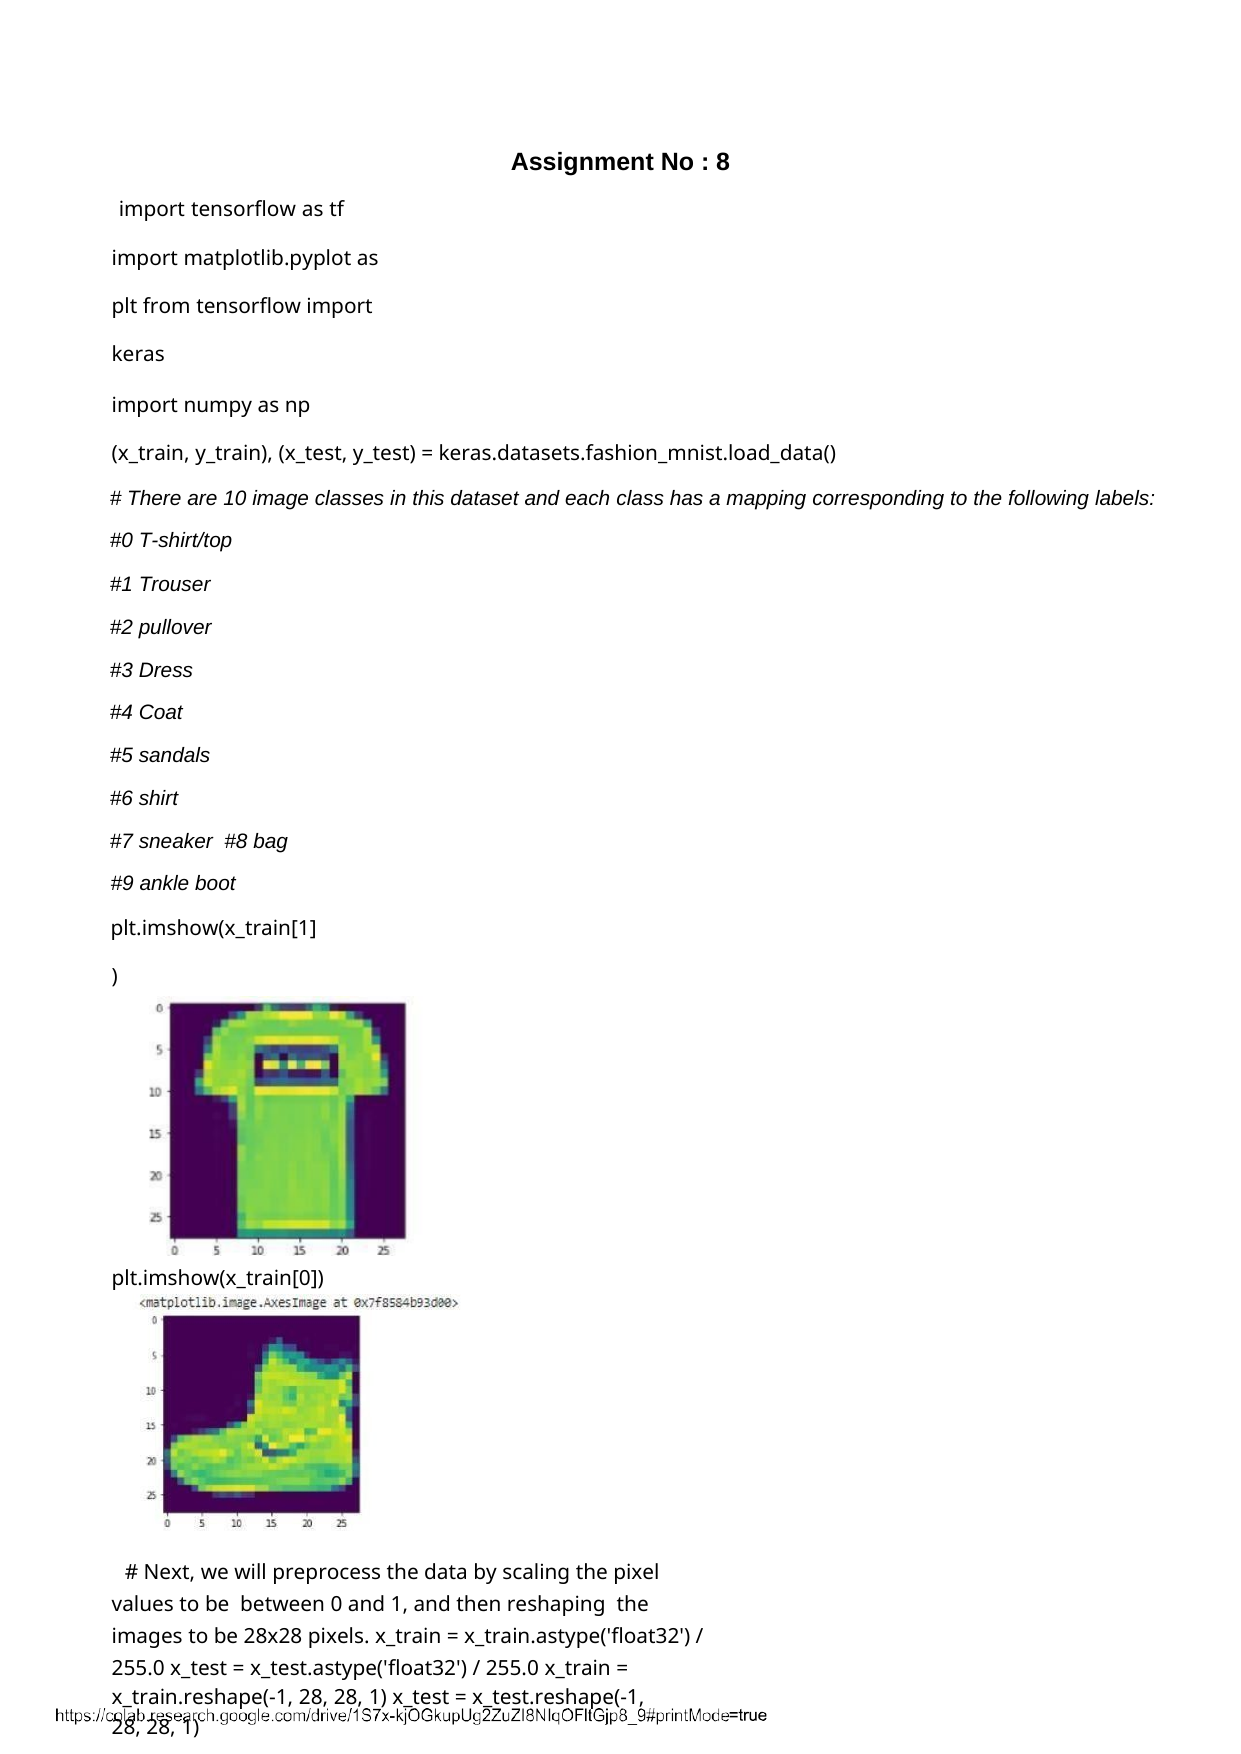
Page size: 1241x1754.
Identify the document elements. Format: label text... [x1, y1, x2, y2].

text #1 Trouser [109, 571, 1196, 595]
text import numpy as np [111, 390, 1196, 418]
text import tensorflow as tf import matplotlib.pyplot as plt from tensorflow import keras [111, 194, 381, 368]
picture [132, 1294, 461, 1531]
text #3 Dress [109, 657, 1196, 681]
text ) [111, 961, 1196, 989]
text plt.imshow(x_train[0]) [111, 996, 1196, 1291]
text 28, 28, 1) [111, 1712, 1196, 1740]
text #7 sneaker #8 bag [109, 829, 1196, 853]
picture [148, 996, 423, 1256]
text #4 Coat [109, 700, 1196, 724]
picture [56, 1708, 729, 1725]
title Assignment No : 8 [509, 147, 732, 176]
text # There are 10 image classes in this dataset and each class has a mapping corresponding to the following labels: #0 T-shirt/top [109, 486, 1162, 552]
text #2 pullover [109, 614, 1196, 638]
text #9 ankle boot [110, 871, 1196, 895]
text (x_train, y_train), (x_test, y_test) = keras.datasets.fashion_mnist.load_data() [111, 438, 1196, 467]
text plt.imshow(x_train[1] [110, 913, 1196, 941]
text #6 shirt [109, 786, 1196, 810]
text x_train.reshape(-1, 28, 28, 1) x_test = x_test.reshape(-1, [111, 1686, 1196, 1709]
text # Next, we will preprocess the data by scaling the pixel values to be between 0 and 1, and then reshaping the images to be 28x28 pixels. x_train = x_train.astype('float32') / 255.0 x_test = x_test.astype('float32') / 255.0 x_train = [111, 1557, 718, 1682]
text #5 sandals [109, 743, 1196, 767]
